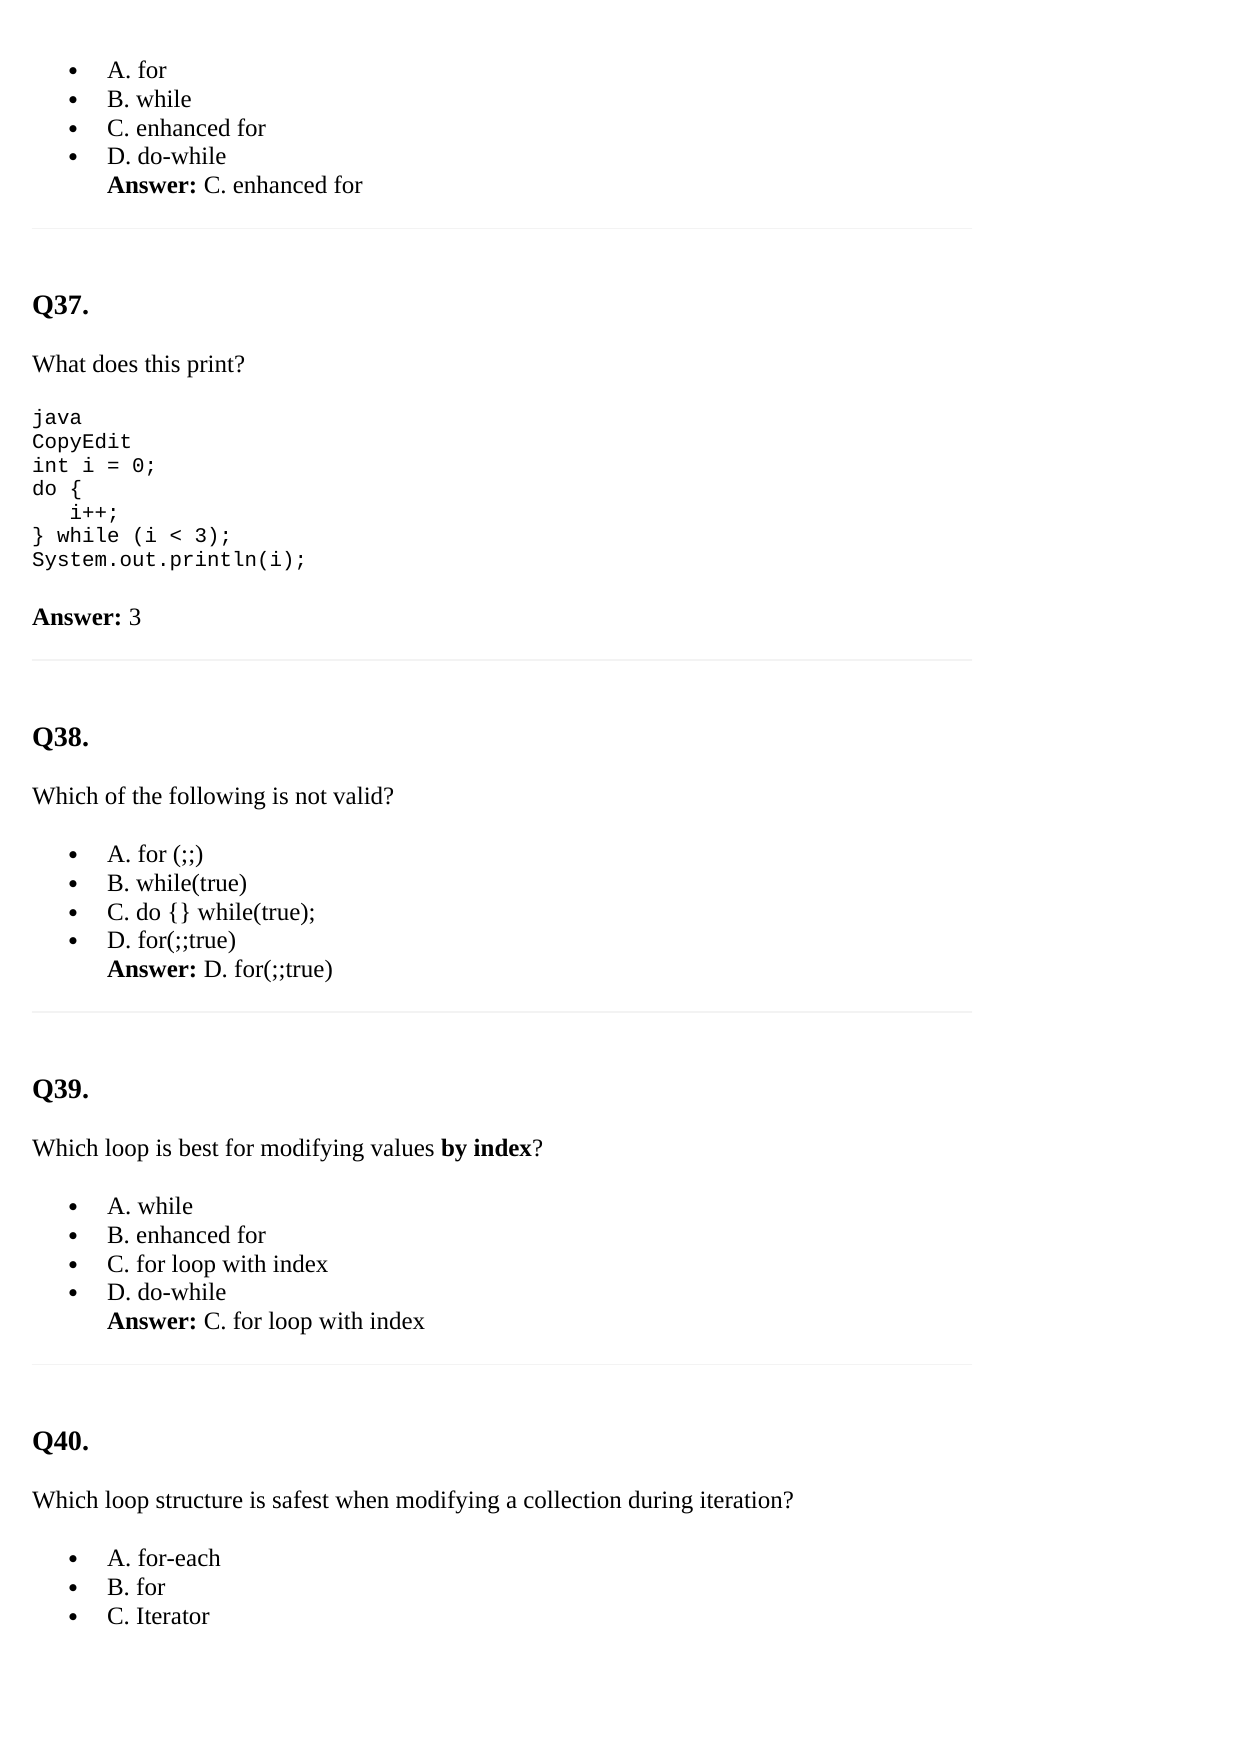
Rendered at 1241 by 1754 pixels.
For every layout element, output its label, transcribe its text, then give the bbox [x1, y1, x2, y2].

text Which loop structure is safest when modifying a collection during iteration? [32, 1485, 1169, 1514]
text Q37. [32, 288, 1169, 320]
text Q40. [32, 1424, 1169, 1456]
text CopyEdit [32, 431, 1169, 454]
list A. for-each [69, 1543, 1169, 1572]
list A. while [69, 1191, 1169, 1220]
list B. while [69, 84, 1169, 113]
list A. for [69, 55, 1169, 84]
text Q38. [32, 719, 1169, 752]
list D. do-while Answer: C. enhanced for [69, 141, 1169, 199]
list C. enhanced for [69, 113, 1169, 141]
list B. while(true) [69, 868, 1169, 897]
list D. do-while Answer: C. for loop with index [69, 1277, 1169, 1335]
list B. for [69, 1572, 1169, 1601]
text What does this print? [32, 349, 1169, 378]
text do { [32, 478, 1169, 502]
text java [32, 407, 1169, 431]
list D. for(;;true) Answer: D. for(;;true) [69, 925, 1169, 983]
list C. do {} while(true); [69, 897, 1169, 925]
text Which loop is best for modifying values by index? [32, 1133, 1169, 1162]
list A. for (;;) [69, 839, 1169, 868]
text Q39. [32, 1072, 1169, 1104]
text Which of the following is not valid? [32, 781, 1169, 810]
text } while (i < 3); [32, 526, 1169, 549]
text int i = 0; [32, 454, 1169, 478]
text Answer: 3 [32, 602, 1169, 631]
list C. for loop with index [69, 1249, 1169, 1277]
text System.out.println(i); [32, 549, 1169, 573]
list C. Iterator [69, 1601, 1169, 1629]
list B. enhanced for [69, 1220, 1169, 1249]
text i++; [32, 502, 1169, 526]
